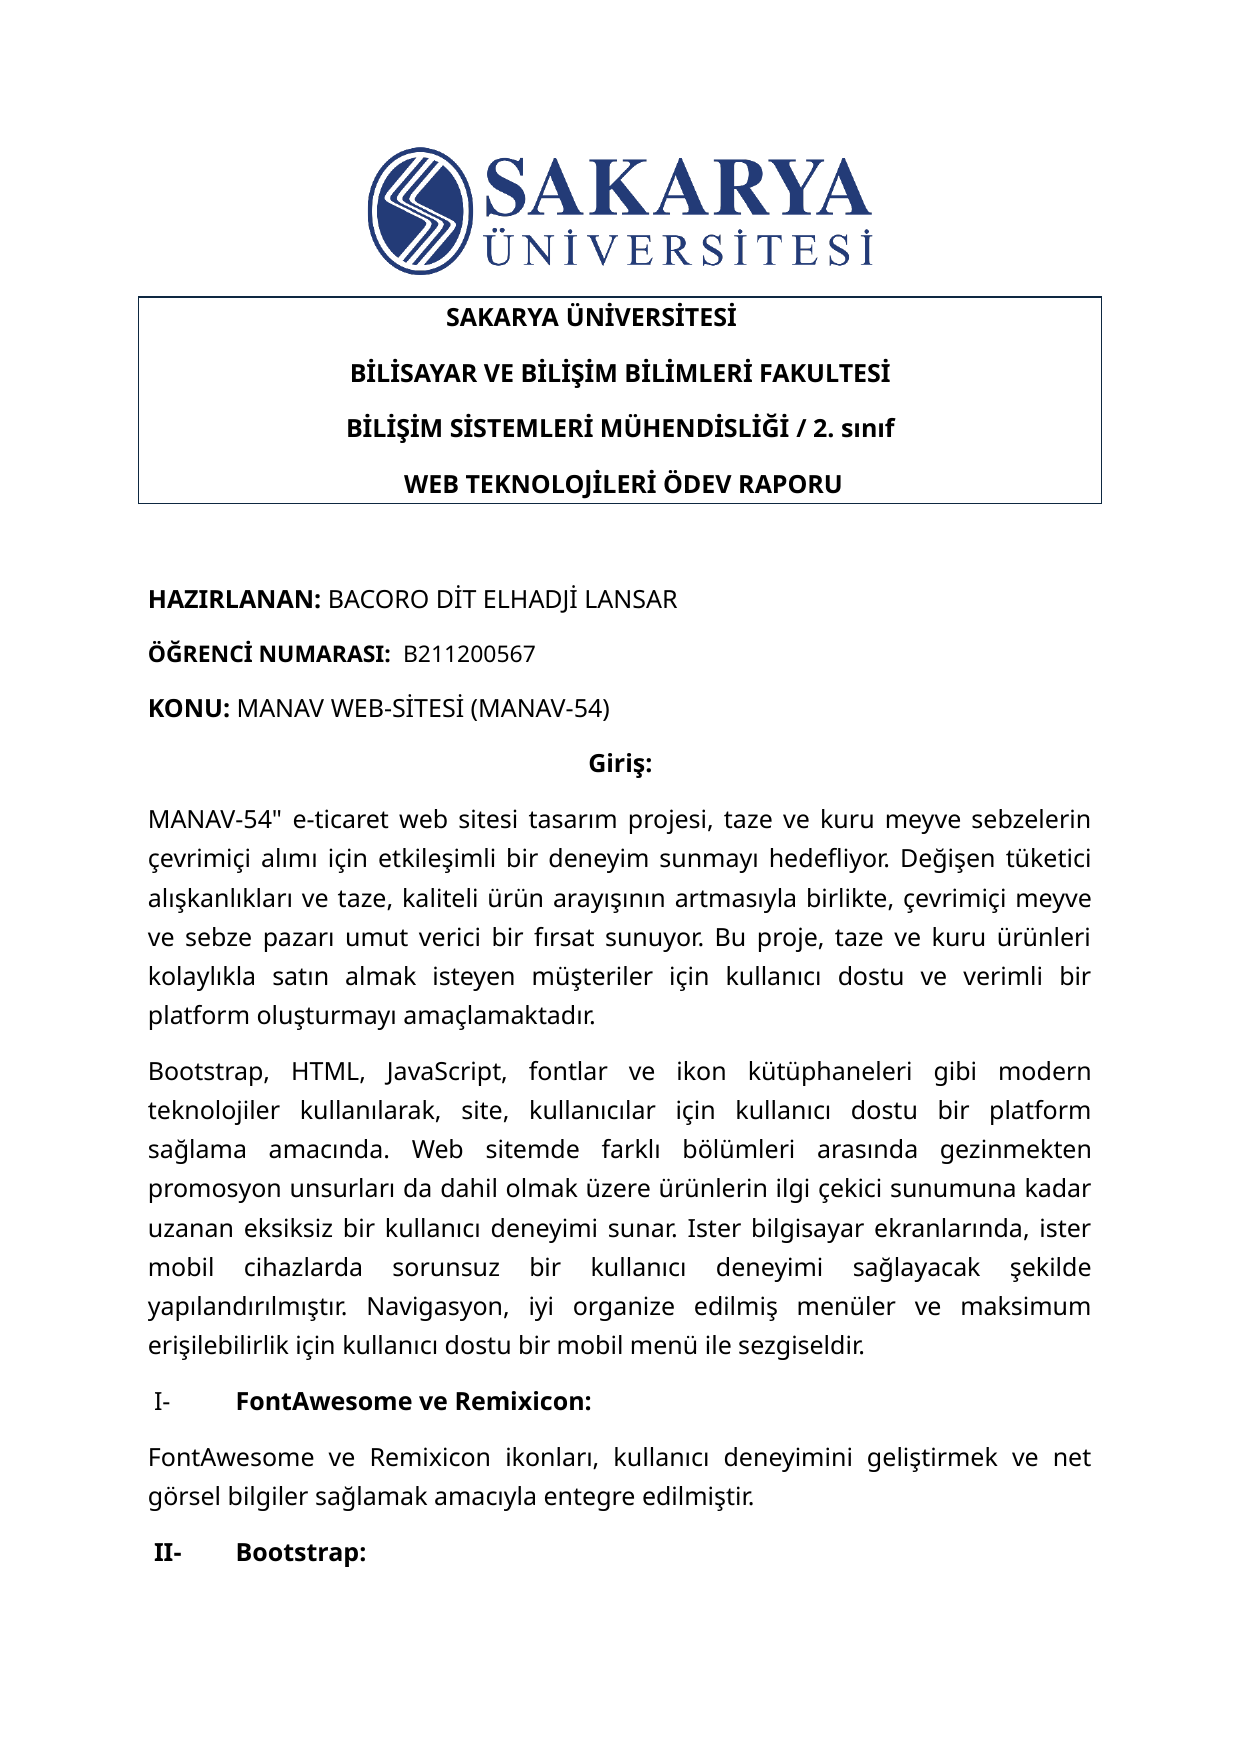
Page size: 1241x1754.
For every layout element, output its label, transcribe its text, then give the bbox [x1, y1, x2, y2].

text SAKARYA ÜNİVERSİTESİ [139, 298, 1101, 333]
text ÖĞRENCİ NUMARASI: B211200567 [148, 638, 1093, 669]
text Giriş: [148, 746, 1093, 780]
text FontAwesome ve Remixicon ikonları, kullanıcı deneyimini geliştirmek ve net görsel bilgiler sağlamak amacıyla entegre edilmiştir. [148, 1439, 1093, 1513]
text KONU: MANAV WEB-SİTESİ (MANAV-54) [148, 690, 1093, 724]
text Bootstrap, HTML, JavaScript, fontlar ve ikon kütüphaneleri gibi modern teknolojiler kullanılarak, site, kullanıcılar için kullanıcı dostu bir platform sağlama amacında. Web sitemde farklı bölümleri arasında gezinmekten promosyon unsurları da dahil olmak üzere ürünlerin ilgi çekici sunumuna kadar uzanan eksiksiz bir kullanıcı deneyimi sunar. Ister bilgisayar ekranlarında, ister mobil cihazlarda sorunsuz bir kullanıcı deneyimi sağlayacak şekilde yapılandırılmıştır. Navigasyon, iyi organize edilmiş menüler ve maksimum erişilebilirlik için kullanıcı dostu bir mobil menü ile sezgiseldir. [148, 1053, 1093, 1362]
text BİLİŞİM SİSTEMLERİ MÜHENDİSLİĞİ / 2. sınıf [139, 408, 1101, 445]
list Bootstrap: [154, 1534, 1093, 1568]
text WEB TEKNOLOJİLERİ ÖDEV RAPORU [139, 464, 1101, 503]
text MANAV-54" e-ticaret web sitesi tasarım projesi, taze ve kuru meyve sebzelerin çevrimiçi alımı için etkileşimli bir deneyim sunmayı hedefliyor. Değişen tüketici alışkanlıkları ve taze, kaliteli ürün arayışının artmasıyla birlikte, çevrimiçi meyve ve sebze pazarı umut verici bir fırsat sunuyor. Bu proje, taze ve kuru ürünleri kolaylıkla satın almak isteyen müşteriler için kullanıcı dostu ve verimli bir platform oluşturmayı amaçlamaktadır. [148, 802, 1093, 1032]
text BİLİSAYAR VE BİLİŞİM BİLİMLERİ FAKULTESİ [139, 352, 1101, 389]
list FontAwesome ve Remixicon: [154, 1383, 1093, 1418]
text HAZIRLANAN: BACORO DİT ELHADJİ LANSAR [148, 582, 1093, 616]
picture [367, 147, 873, 275]
